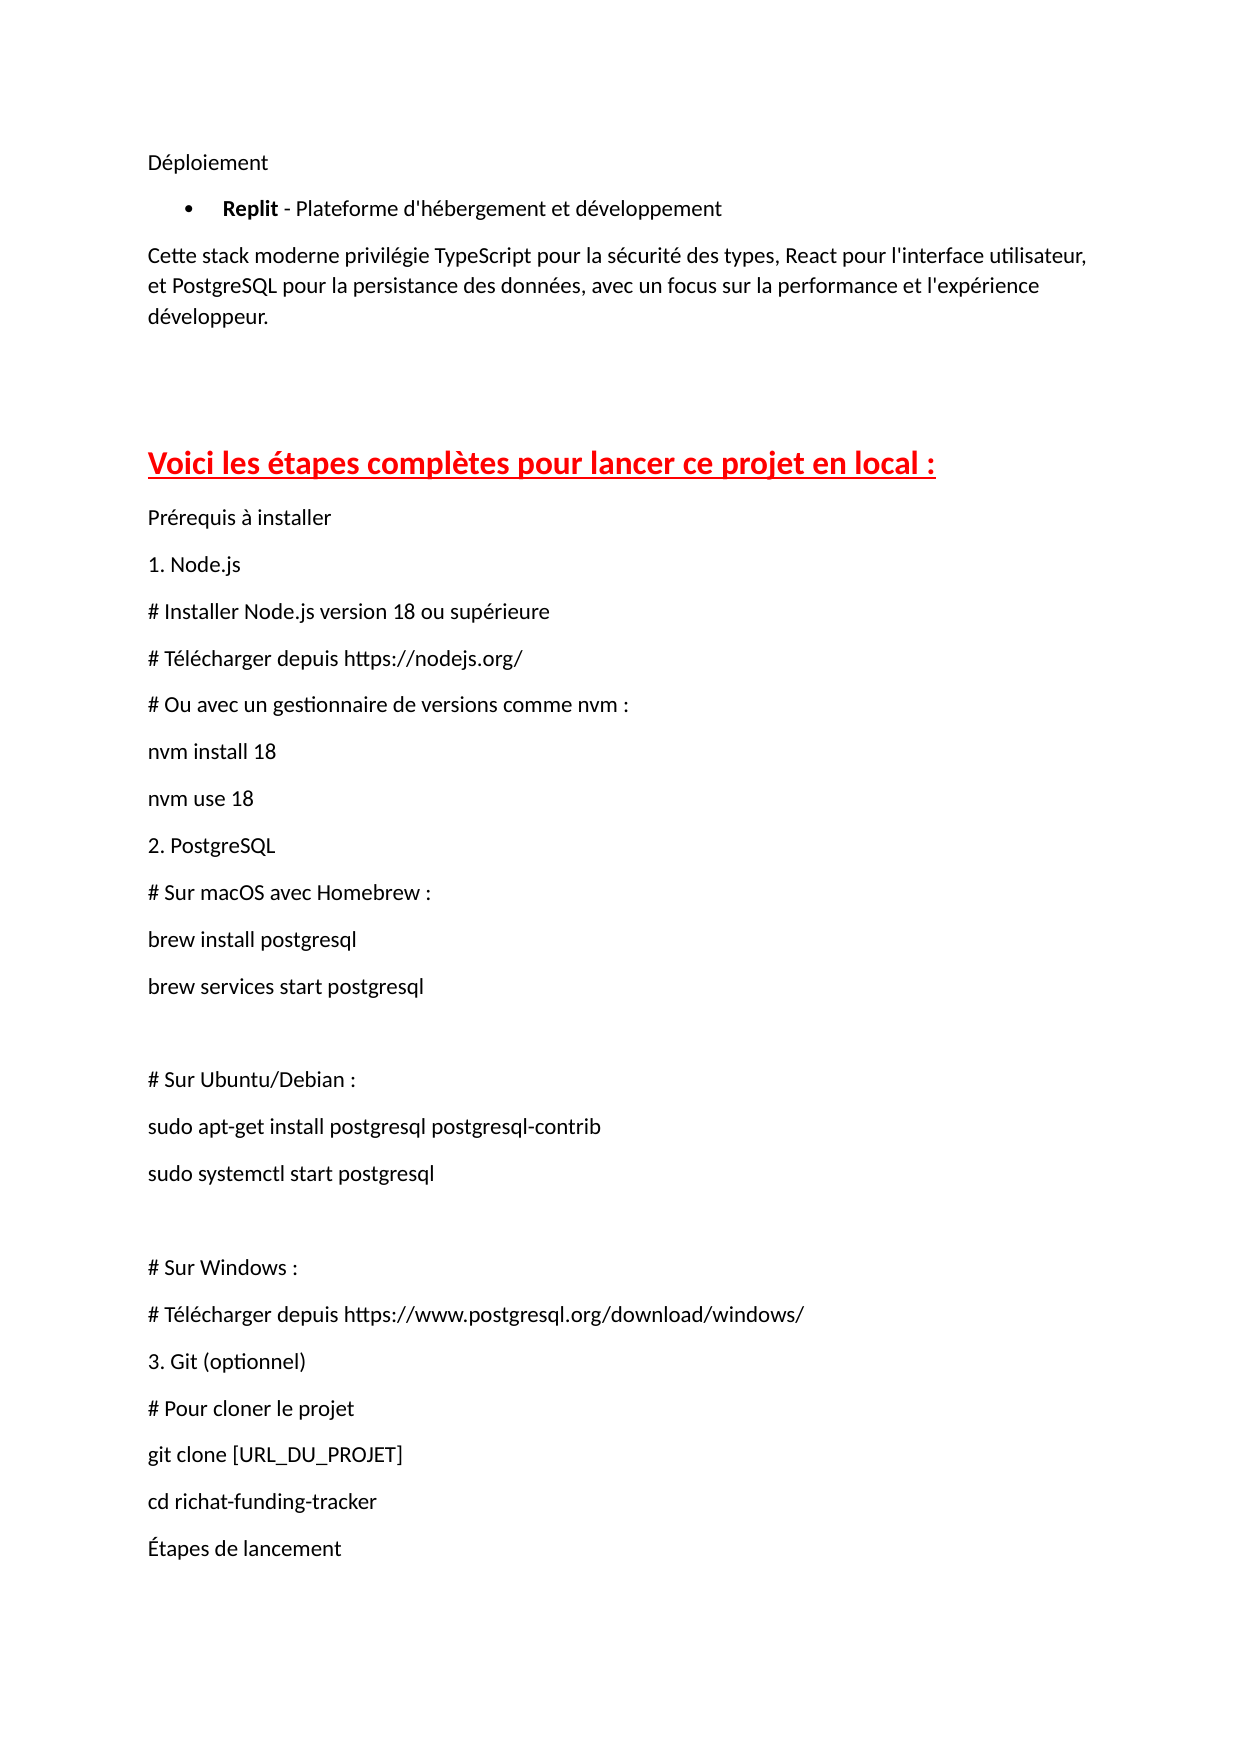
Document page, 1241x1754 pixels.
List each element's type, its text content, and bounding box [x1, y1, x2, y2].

text # Sur Windows : [148, 1253, 1093, 1281]
text Prérequis à installer [148, 503, 1093, 531]
text cd richat-funding-tracker [148, 1487, 1093, 1515]
text 3. Git (optionnel) [148, 1347, 1093, 1375]
text 2. PostgreSQL [148, 831, 1093, 859]
text brew services start postgresql [148, 972, 1093, 1000]
text 1. Node.js [148, 550, 1093, 578]
text # Installer Node.js version 18 ou supérieure [148, 597, 1093, 625]
text nvm use 18 [148, 784, 1093, 812]
text git clone [URL_DU_PROJET] [148, 1441, 1093, 1468]
list Replit - Plateforme d'hébergement et développement [185, 194, 1093, 222]
text # Télécharger depuis https://www.postgresql.org/download/windows/ [148, 1300, 1093, 1328]
text # Pour cloner le projet [148, 1394, 1093, 1422]
text brew install postgresql [148, 925, 1093, 953]
text # Sur Ubuntu/Debian : [148, 1066, 1093, 1093]
text Étapes de lancement [148, 1534, 1093, 1562]
text Déploiement [148, 148, 1093, 176]
text nvm install 18 [148, 737, 1093, 765]
text Voici les étapes complètes pour lancer ce projet en local : [148, 442, 1093, 483]
text # Sur macOS avec Homebrew : [148, 878, 1093, 906]
text sudo systemctl start postgresql [148, 1159, 1093, 1187]
text # Ou avec un gestionnaire de versions comme nvm : [148, 691, 1093, 718]
text Cette stack moderne privilégie TypeScript pour la sécurité des types, React pour l'interface utilisateur, et PostgreSQL pour la persistance des données, avec un focus sur la performance et l'expérience développeur. [148, 241, 1093, 330]
text # Télécharger depuis https://nodejs.org/ [148, 644, 1093, 672]
text sudo apt-get install postgresql postgresql-contrib [148, 1112, 1093, 1140]
